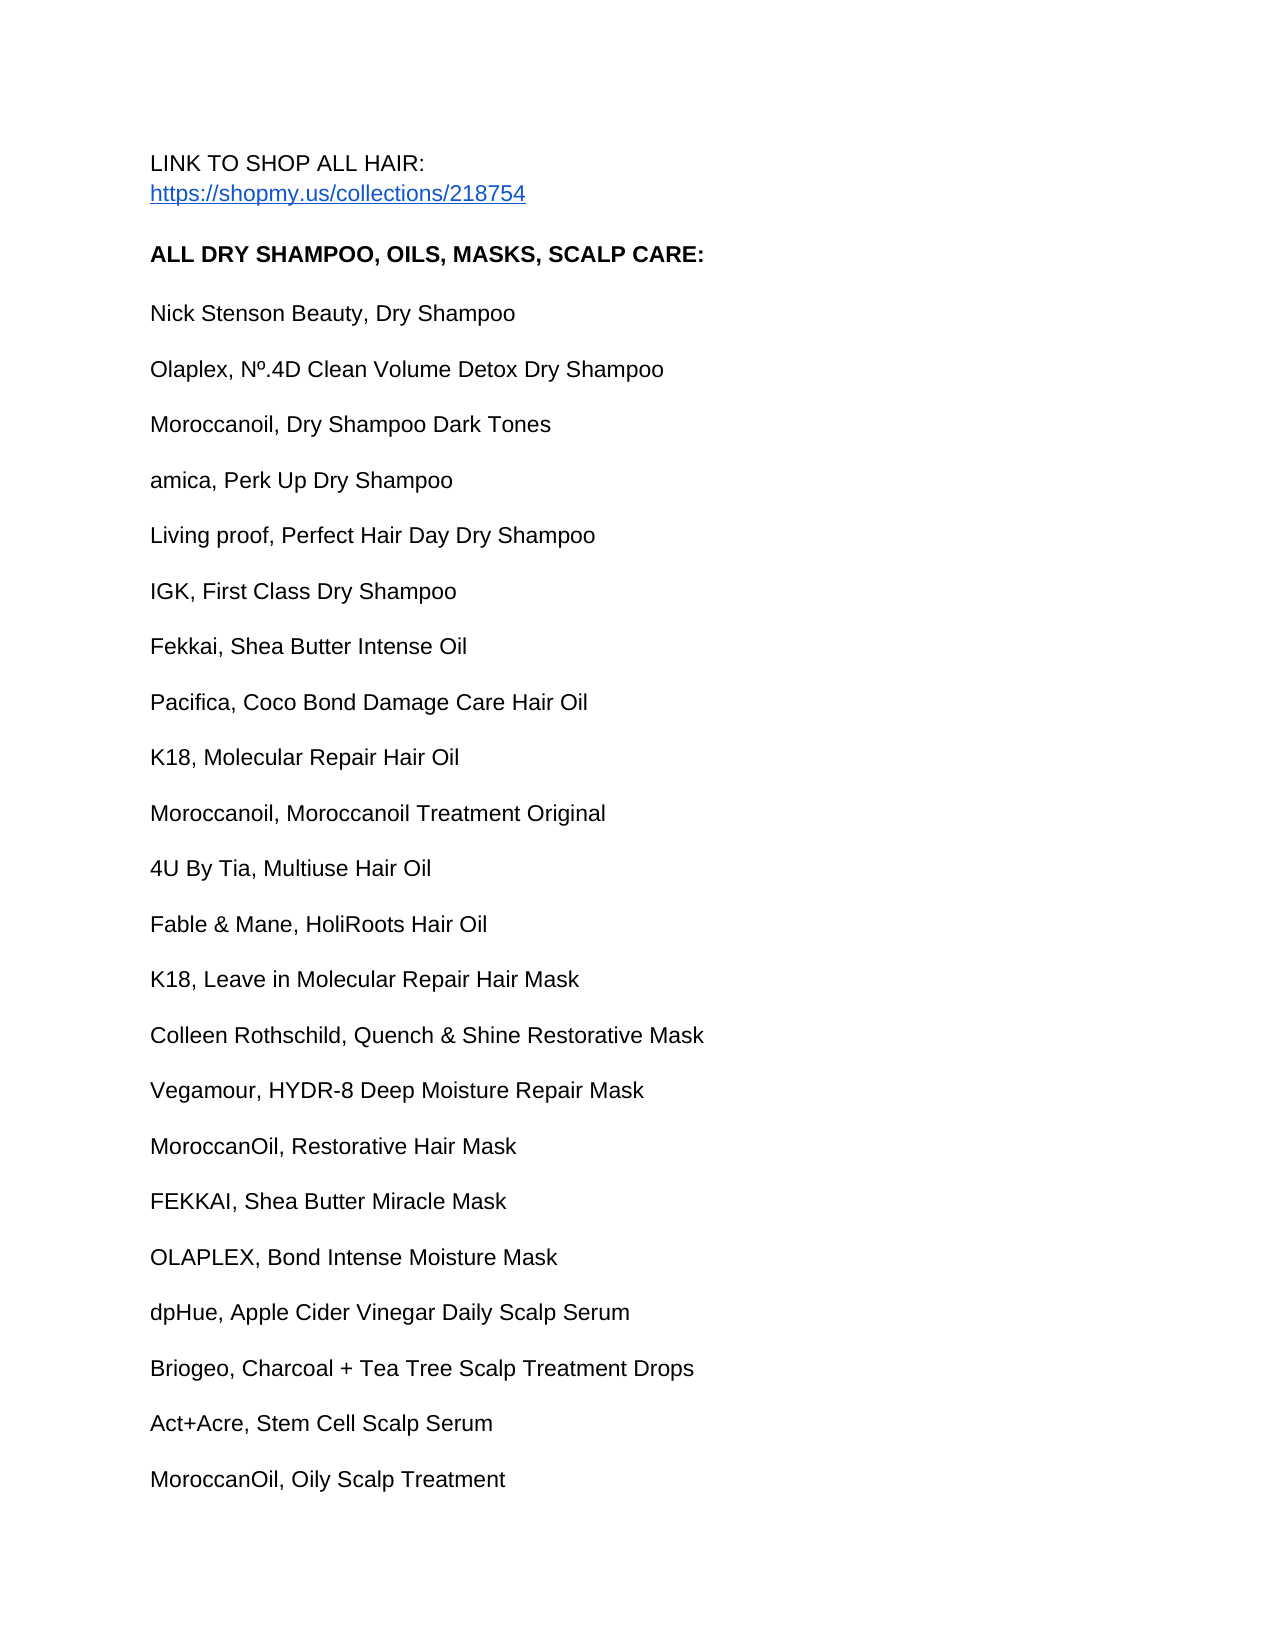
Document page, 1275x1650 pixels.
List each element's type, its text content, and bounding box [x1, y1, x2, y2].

text Olaplex, Nº.4D Clean Volume Detox Dry Shampoo [150, 356, 1125, 382]
text MoroccanOil, Oily Scalp Treatment [150, 1466, 1125, 1492]
text 4U By Tia, Multiuse Hair Oil [150, 855, 1125, 882]
text Moroccanoil, Dry Shampoo Dark Tones [150, 411, 1125, 437]
text OLAPLEX, Bond Intense Moisture Mask [150, 1244, 1125, 1270]
text Colleen Rothschild, Quench & Shine Restorative Mask [150, 1022, 1125, 1048]
text FEKKAI, Shea Butter Miracle Mask [150, 1188, 1125, 1215]
text Briogeo, Charcoal + Tea Tree Scalp Treatment Drops [150, 1355, 1125, 1381]
text Moroccanoil, Moroccanoil Treatment Original [150, 800, 1125, 826]
text K18, Molecular Repair Hair Oil [150, 744, 1125, 771]
text Vegamour, HYDR-8 Deep Moisture Repair Mask [150, 1077, 1125, 1104]
text MoroccanOil, Restorative Hair Mask [150, 1133, 1125, 1159]
text Act+Acre, Stem Cell Scalp Serum [150, 1410, 1125, 1437]
text IGK, First Class Dry Shampoo [150, 578, 1125, 604]
text LINK TO SHOP ALL HAIR: [150, 150, 1125, 176]
text https://shopmy.us/collections/218754 [150, 180, 1125, 207]
text ALL DRY SHAMPOO, OILS, MASKS, SCALP CARE: [150, 241, 1125, 267]
text Fable & Mane, HoliRoots Hair Oil [150, 911, 1125, 937]
text K18, Leave in Molecular Repair Hair Mask [150, 966, 1125, 993]
text Fekkai, Shea Butter Intense Oil [150, 633, 1125, 659]
text Living proof, Perfect Hair Day Dry Shampoo [150, 522, 1125, 548]
text Nick Stenson Beauty, Dry Shampoo [150, 300, 1125, 326]
text dpHue, Apple Cider Vinegar Daily Scalp Serum [150, 1299, 1125, 1326]
text Pacifica, Coco Bond Damage Care Hair Oil [150, 689, 1125, 715]
text amica, Perk Up Dry Shampoo [150, 467, 1125, 493]
